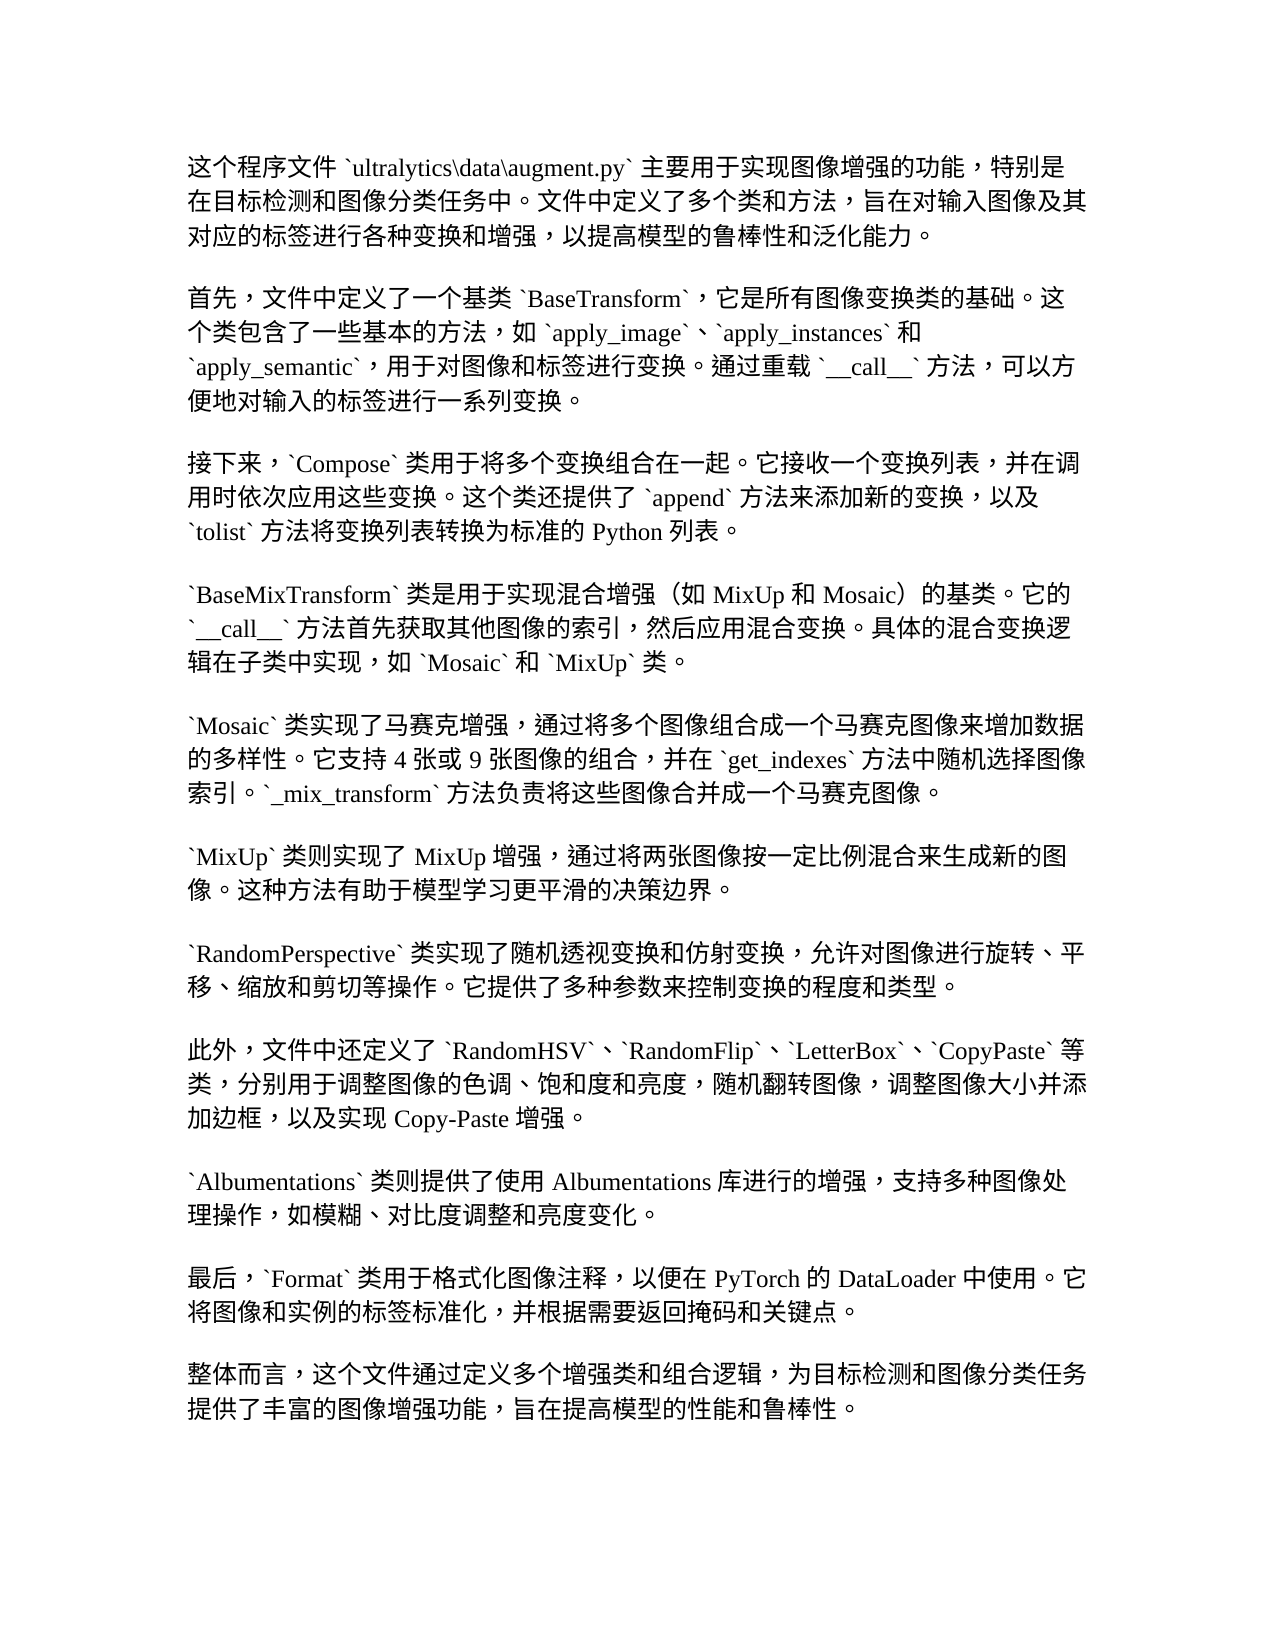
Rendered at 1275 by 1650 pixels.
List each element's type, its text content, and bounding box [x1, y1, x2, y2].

text 这个程序文件 `ultralytics\data\augment.py` 主要用于实现图像增强的功能，特别是在目标检测和图像分类任务中。文件中定义了多个类和方法，旨在对输入图像及其对应的标签进行各种变换和增强，以提高模型的鲁棒性和泛化能力。 首先，文件中定义了一个基类 `BaseTransform`，它是所有图像变换类的基础。这个类包含了一些基本的方法，如 `apply_image`、`apply_instances` 和 `apply_semantic`，用于对图像和标签进行变换。通过重载 `__call__` 方法，可以方便地对输入的标签进行一系列变换。 接下来，`Compose` 类用于将多个变换组合在一起。它接收一个变换列表，并在调用时依次应用这些变换。这个类还提供了 `append` 方法来添加新的变换，以及 `tolist` 方法将变换列表转换为标准的 Python 列表。 `BaseMixTransform` 类是用于实现混合增强（如 MixUp 和 Mosaic）的基类。它的 `__call__` 方法首先获取其他图像的索引，然后应用混合变换。具体的混合变换逻辑在子类中实现，如 `Mosaic` 和 `MixUp` 类。 `Mosaic` 类实现了马赛克增强，通过将多个图像组合成一个马赛克图像来增加数据的多样性。它支持 4 张或 9 张图像的组合，并在 `get_indexes` 方法中随机选择图像索引。`_mix_transform` 方法负责将这些图像合并成一个马赛克图像。 `MixUp` 类则实现了 MixUp 增强，通过将两张图像按一定比例混合来生成新的图像。这种方法有助于模型学习更平滑的决策边界。 `RandomPerspective` 类实现了随机透视变换和仿射变换，允许对图像进行旋转、平移、缩放和剪切等操作。它提供了多种参数来控制变换的程度和类型。 此外，文件中还定义了 `RandomHSV`、`RandomFlip`、`LetterBox`、`CopyPaste` 等类，分别用于调整图像的色调、饱和度和亮度，随机翻转图像，调整图像大小并添加边框，以及实现 Copy-Paste 增强。 `Albumentations` 类则提供了使用 Albumentations 库进行的增强，支持多种图像处理操作，如模糊、对比度调整和亮度变化。 最后，`Format` 类用于格式化图像注释，以便在 PyTorch 的 DataLoader 中使用。它将图像和实例的标签标准化，并根据需要返回掩码和关键点。 整体而言，这个文件通过定义多个增强类和组合逻辑，为目标检测和图像分类任务提供了丰富的图像增强功能，旨在提高模型的性能和鲁棒性。 [187, 150, 1087, 1425]
